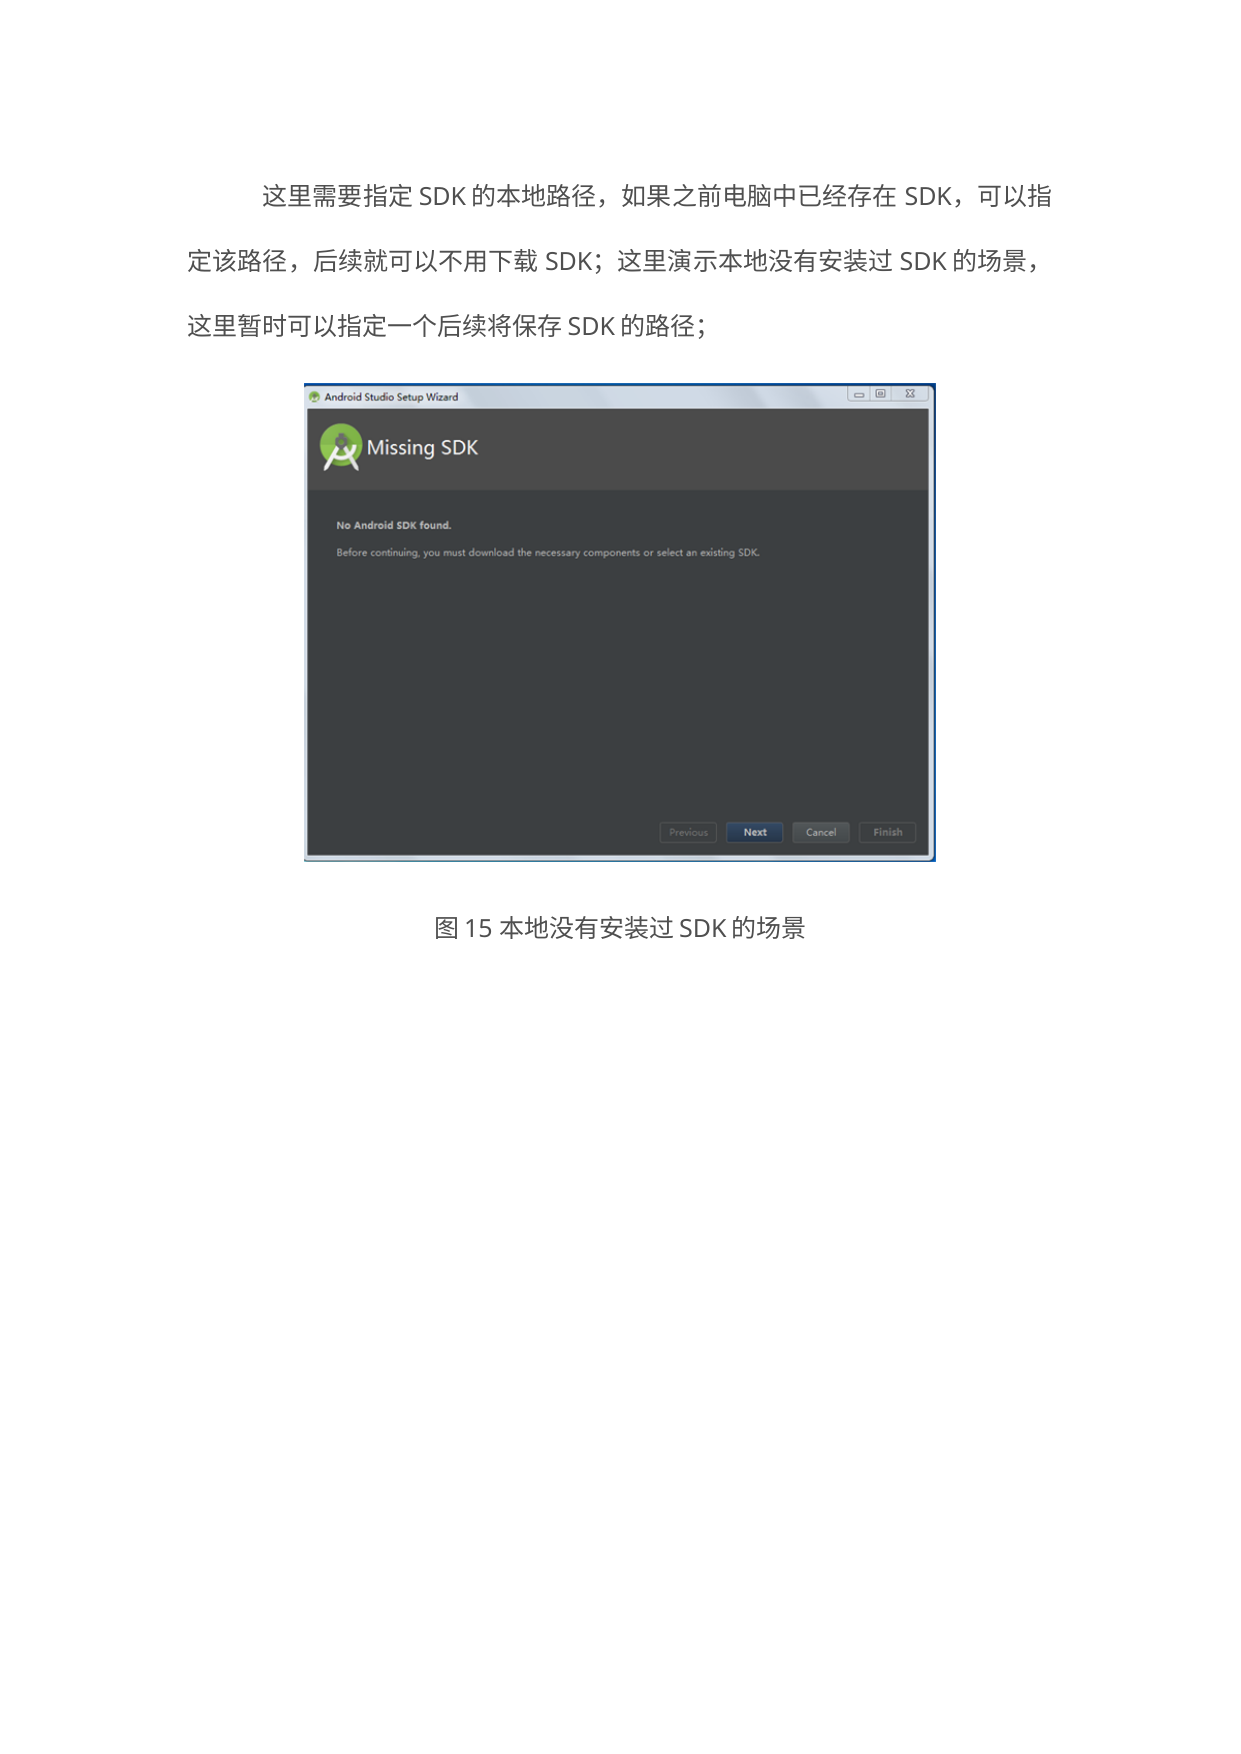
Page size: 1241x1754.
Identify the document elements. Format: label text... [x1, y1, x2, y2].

text 图15 本地没有安装过SDK的场景 [187, 894, 1053, 959]
text 这里需要指定SDK的本地路径，如果之前电脑中已经存在SDK，可以指定该路径，后续就可以不用下载SDK；这里演示本地没有安装过SDK的场景，这里暂时可以指定一个后续将保存SDK的路径； [187, 162, 1053, 357]
picture [302, 382, 938, 864]
